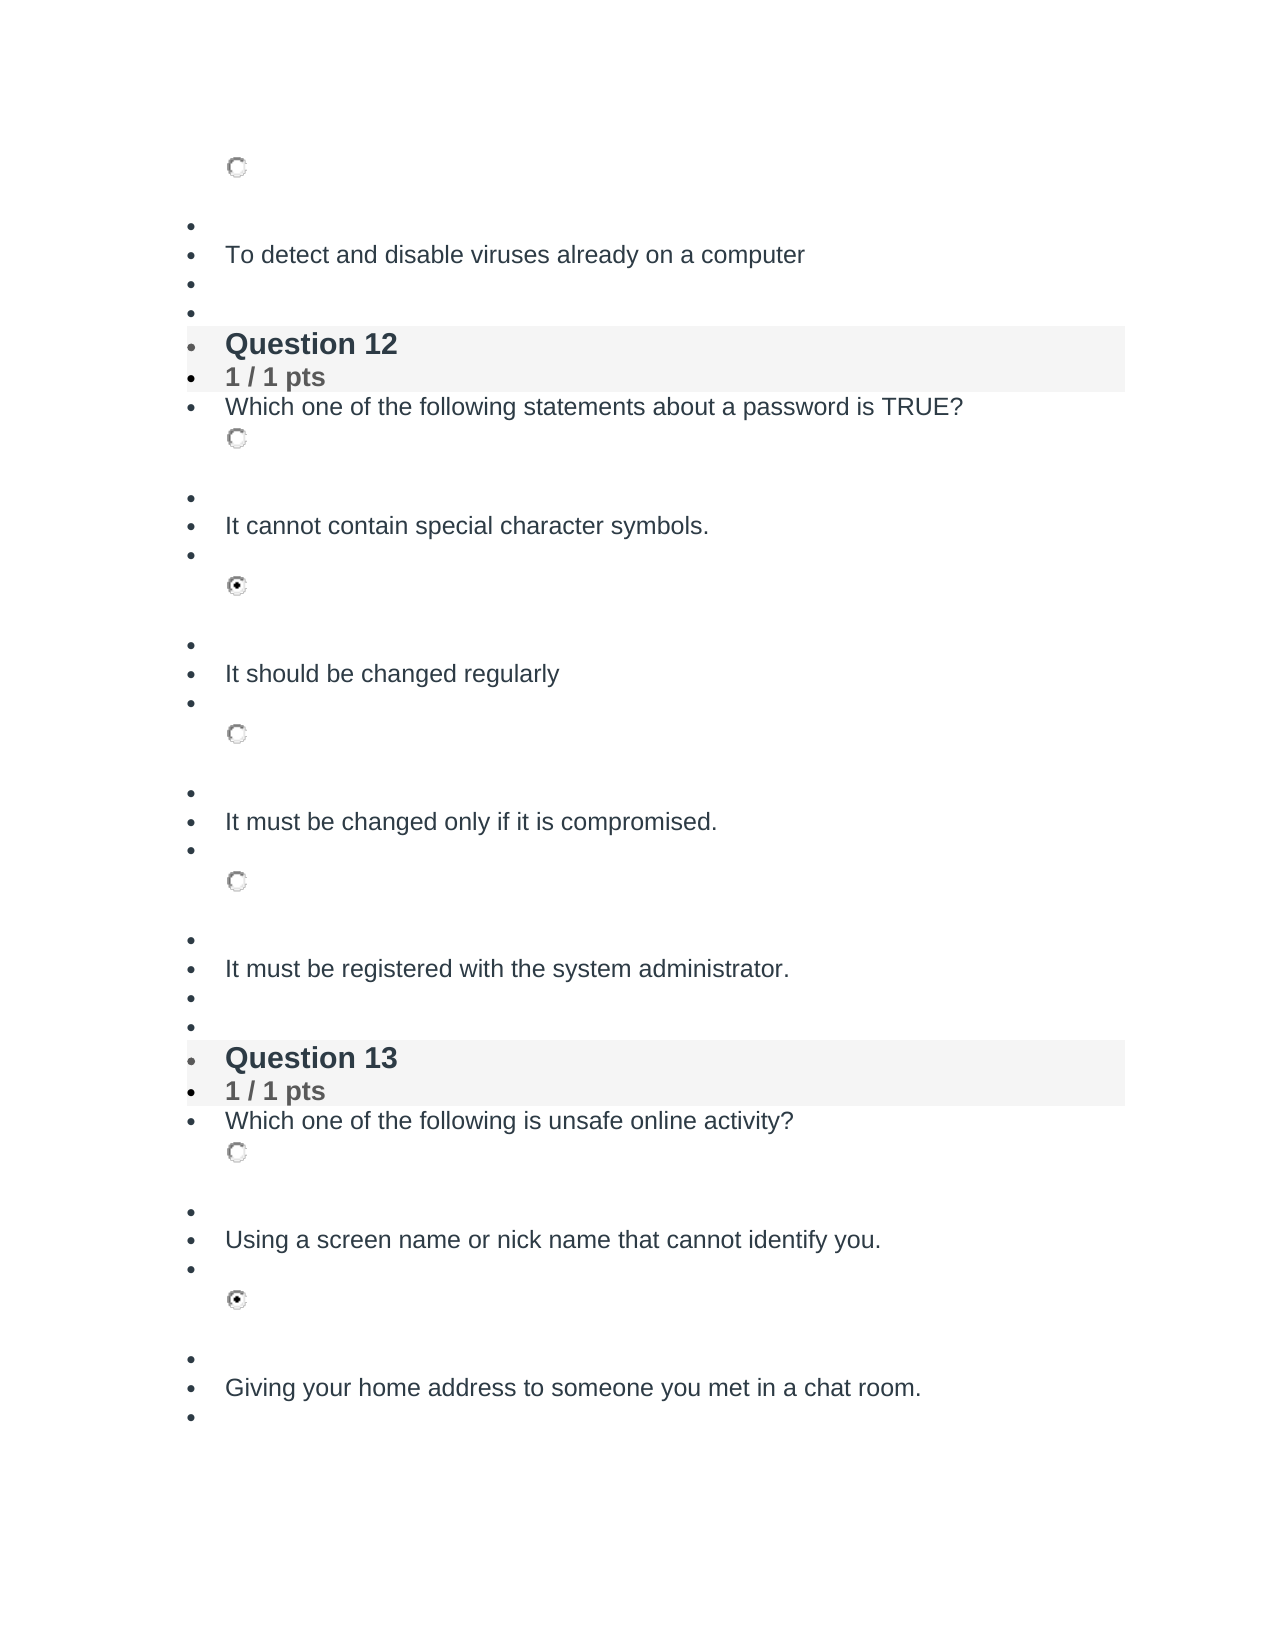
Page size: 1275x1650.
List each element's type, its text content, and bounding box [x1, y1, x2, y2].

list Which one of the following statements about a password is TRUE? [187, 392, 1125, 421]
list Giving your home address to someone you met in a chat room. [187, 1373, 1125, 1402]
list It must be changed only if it is compromised. [187, 806, 1125, 835]
list It must be registered with the system administrator. [187, 954, 1125, 983]
list Question 12 [187, 326, 1125, 361]
list 1 / 1 pts [187, 361, 1125, 392]
list To detect and disable viruses already on a computer [187, 240, 1125, 269]
list 1 / 1 pts [187, 1075, 1125, 1106]
list Which one of the following is unsafe online activity? [187, 1106, 1125, 1135]
list It should be changed regularly [187, 659, 1125, 688]
list It cannot contain special character symbols. [187, 511, 1125, 540]
list Using a screen name or nick name that cannot identify you. [187, 1225, 1125, 1254]
list Question 13 [187, 1040, 1125, 1075]
